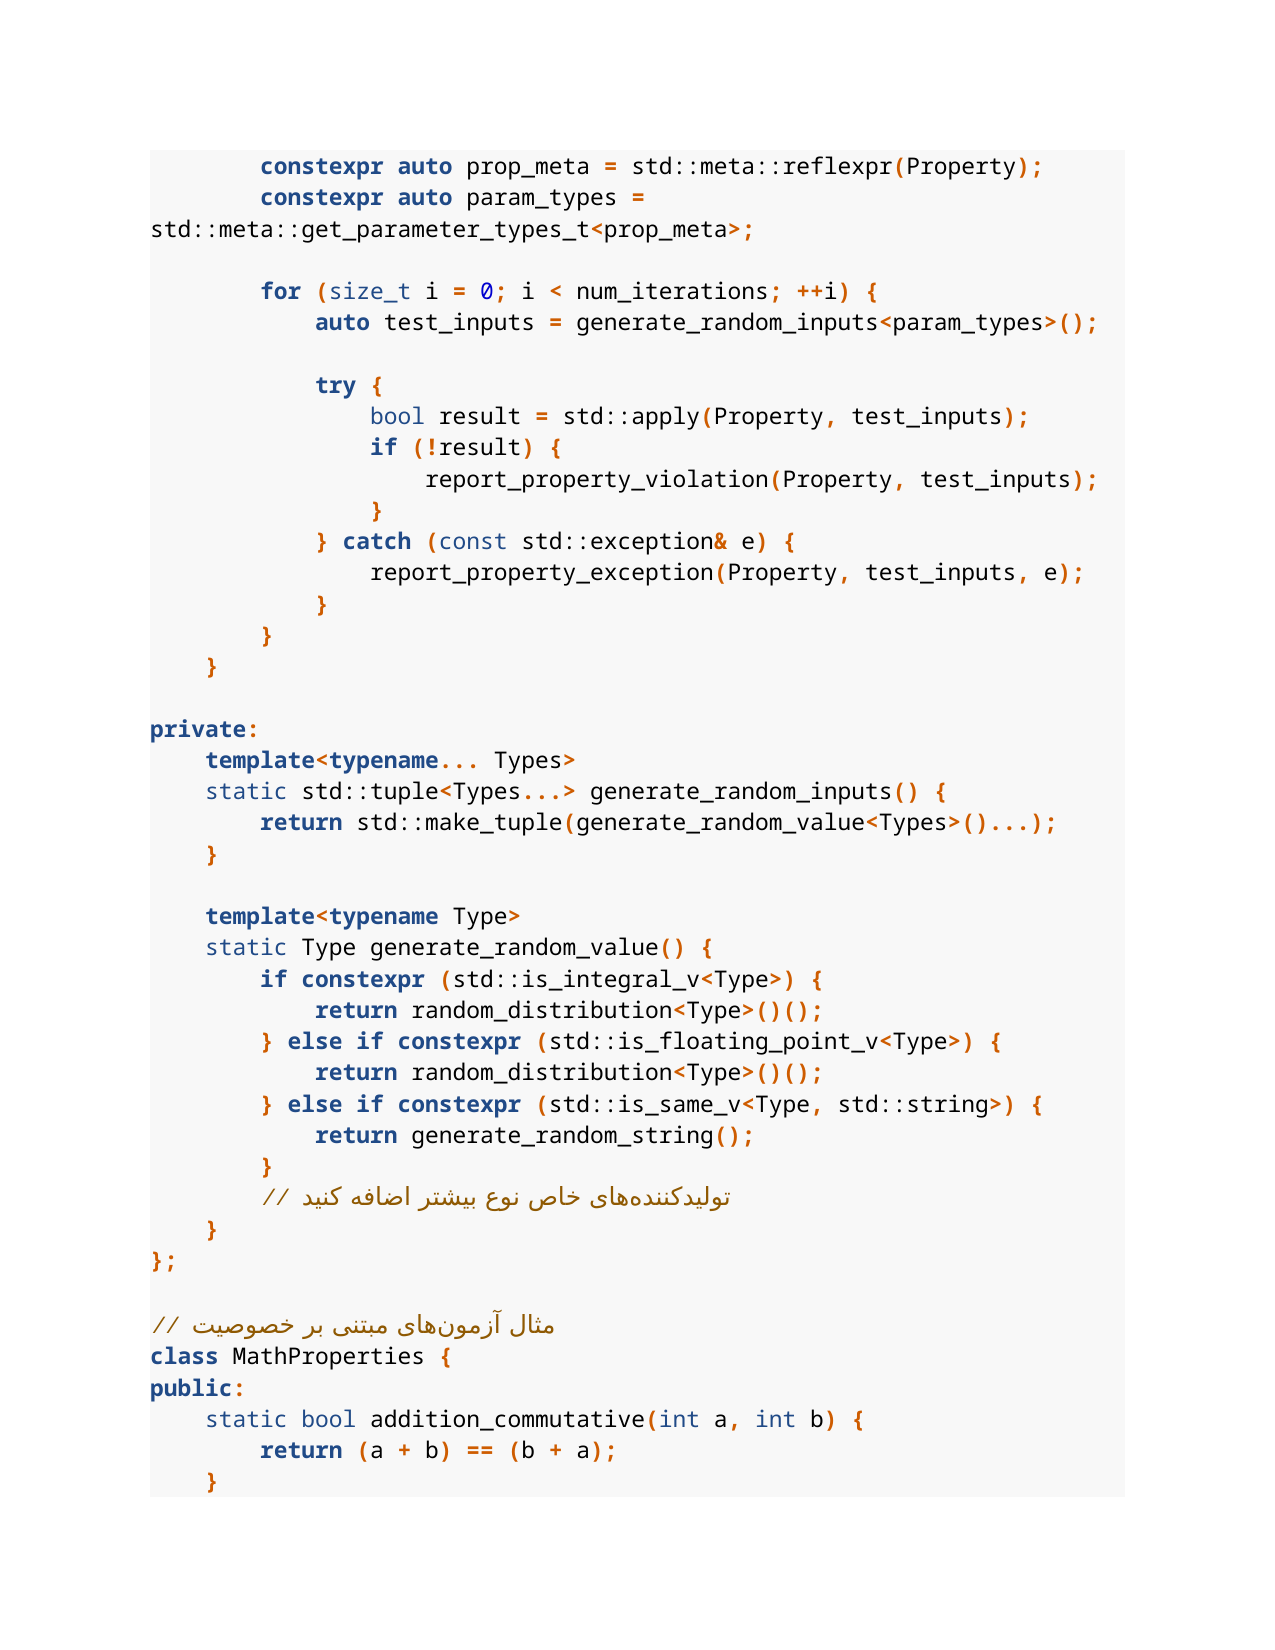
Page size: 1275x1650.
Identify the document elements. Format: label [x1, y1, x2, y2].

text [150, 150, 1125, 1497]
